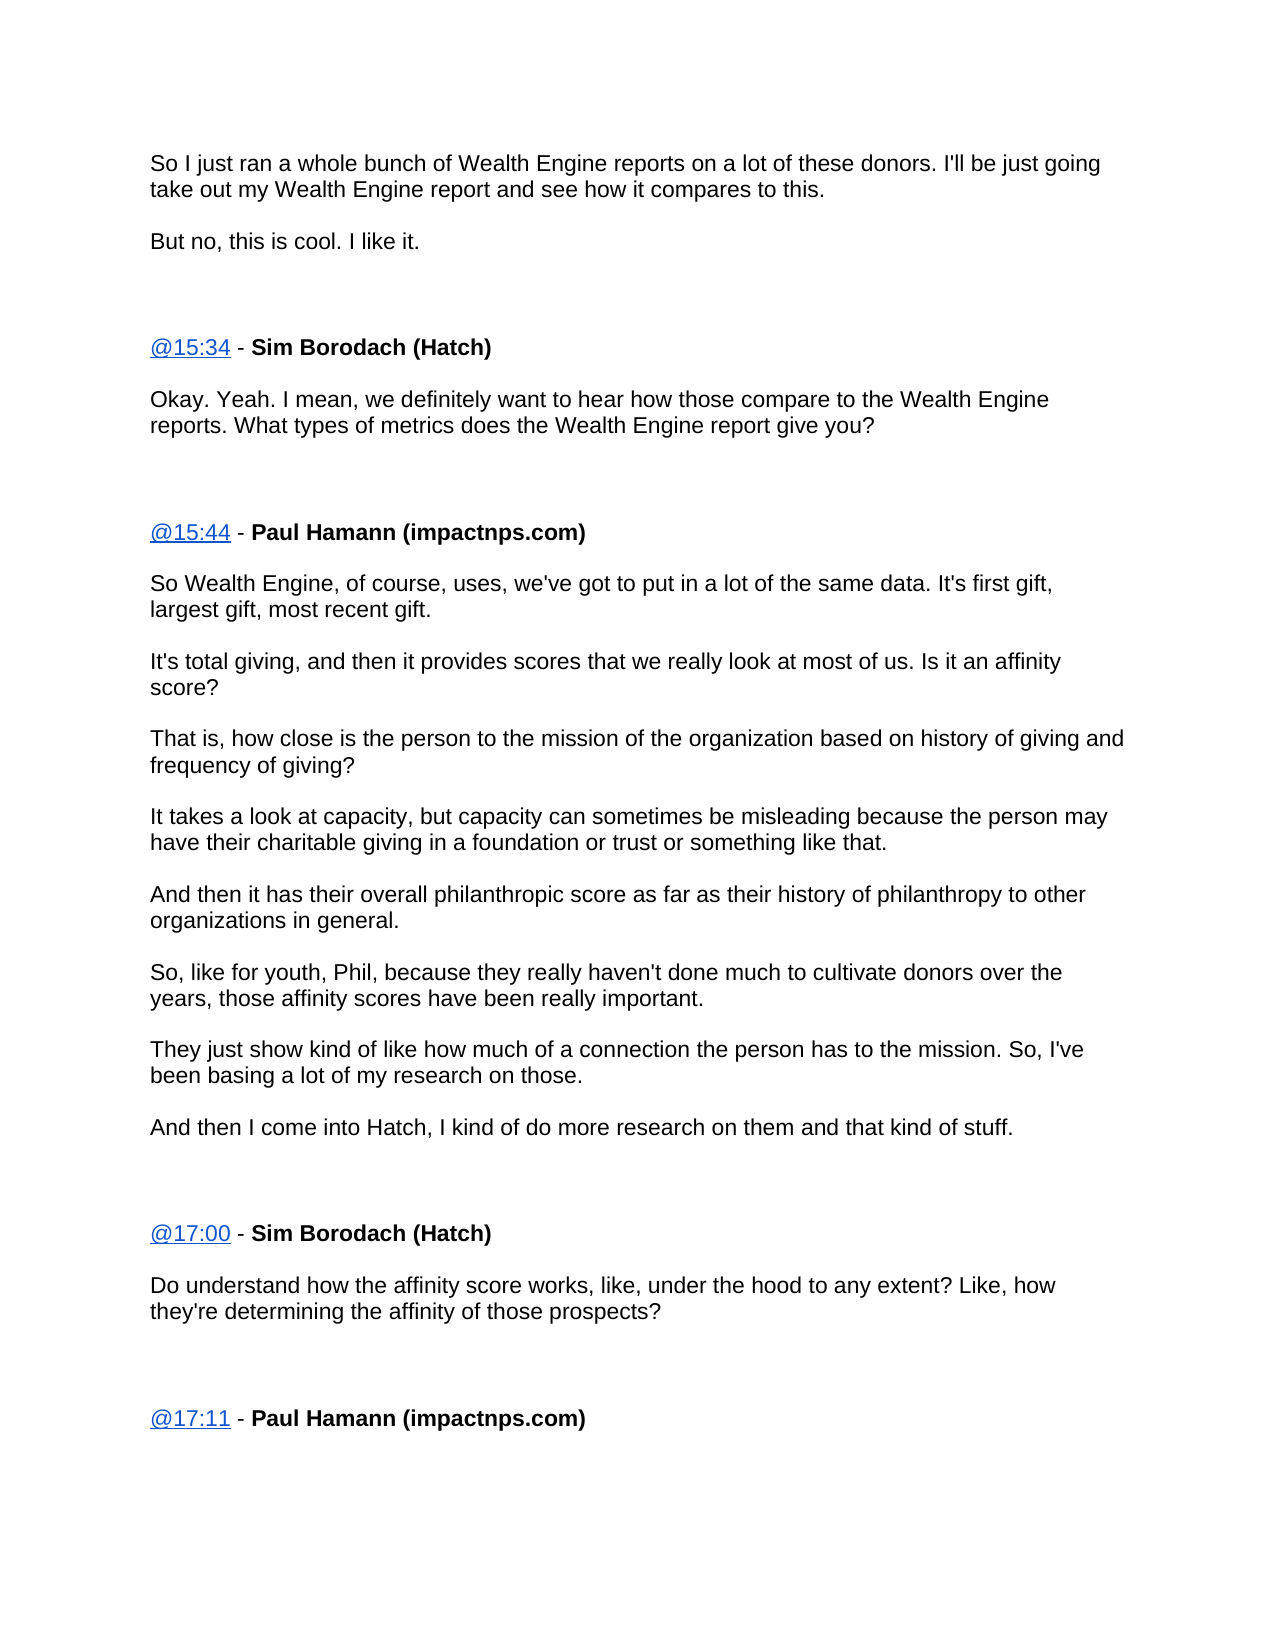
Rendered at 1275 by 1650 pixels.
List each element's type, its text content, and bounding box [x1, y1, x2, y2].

text @15:34 - Sim Borodach (Hatch) [150, 334, 1125, 361]
text Okay. Yeah. I mean, we definitely want to hear how those compare to the Wealth Engine reports. What types of metrics does the Wealth Engine report give you? [150, 386, 1125, 438]
text Do understand how the affinity score works, like, under the hood to any extent? Like, how they're determining the affinity of those prospects? [150, 1272, 1125, 1324]
text So I just ran a whole bunch of Wealth Engine reports on a lot of these donors. I'll be just going take out my Wealth Engine report and see how it compares to this. [150, 150, 1125, 203]
text It takes a look at capacity, but capacity can sometimes be misleading because the person may have their charitable giving in a foundation or trust or something like that. [150, 803, 1125, 856]
text So, like for youth, Phil, because they really haven't done much to cultivate donors over the years, those affinity scores have been really important. [150, 958, 1125, 1011]
text So Wealth Engine, of course, uses, we've got to put in a lot of the same data. It's first gift, largest gift, most recent gift. [150, 570, 1125, 623]
text @17:11 - Paul Hamann (impactnps.com) [150, 1405, 1125, 1431]
text @17:00 - Sim Borodach (Hatch) [150, 1220, 1125, 1247]
text It's total giving, and then it provides scores that we really look at most of us. Is it an affinity score? [150, 648, 1125, 700]
text And then it has their overall philanthropic score as far as their history of philanthropy to other organizations in general. [150, 881, 1125, 933]
text @15:44 - Paul Hamann (impactnps.com) [150, 518, 1125, 545]
text And then I come into Hatch, I kind of do more research on them and that kind of stuff. [150, 1114, 1125, 1140]
text They just show kind of like how much of a connection the person has to the mission. So, I've been basing a lot of my research on those. [150, 1036, 1125, 1089]
text But no, this is cool. I like it. [150, 228, 1125, 254]
text That is, how close is the person to the mission of the organization based on history of giving and frequency of giving? [150, 725, 1125, 778]
